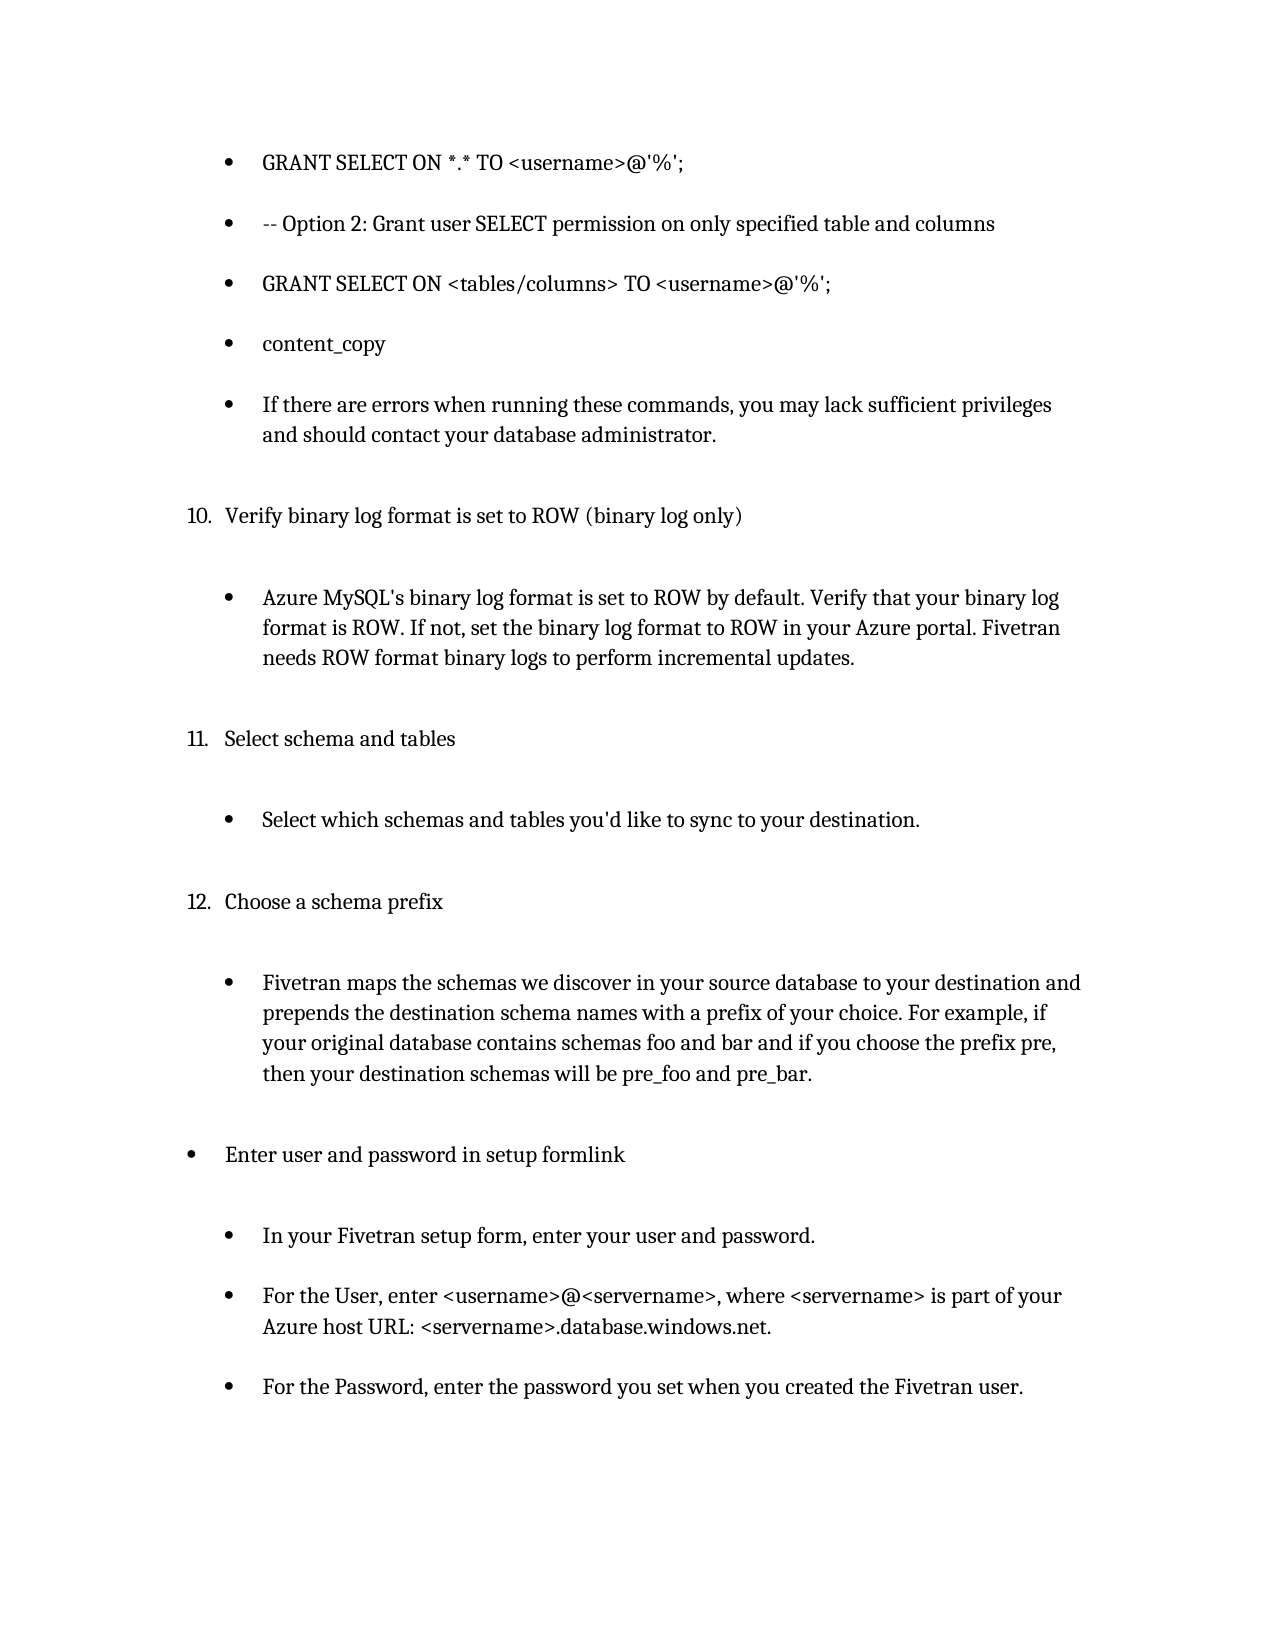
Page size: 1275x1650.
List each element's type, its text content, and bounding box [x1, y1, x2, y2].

list If there are errors when running these commands, you may lack sufficient privileges and should contact your database administrator. [225, 392, 1087, 478]
list GRANT SELECT ON <tables/columns> TO <username>@'%'; [225, 271, 1087, 327]
list -- Option 2: Grant user SELECT permission on only specified table and columns [225, 210, 1087, 267]
list Fivetran maps the schemas we discover in your source database to your destination and prepends the destination schema names with a prefix of your choice. For example, if your original database contains schemas foo and bar and if you choose the prefix pre, then your destination schemas will be pre_foo and pre_bar. [225, 970, 1087, 1117]
list GRANT SELECT ON *.* TO <username>@'%'; [225, 150, 1087, 207]
list Azure MySQL's binary log format is set to ROW by default. Verify that your binary log format is ROW. If not, set the binary log format to ROW in your Azure portal. Fivetran needs ROW format binary logs to perform incremental updates. [225, 584, 1087, 701]
list Choose a schema prefix [187, 888, 1087, 945]
list content_copy [225, 331, 1087, 388]
list Select which schemas and tables you'd like to sync to your destination. [225, 807, 1087, 864]
list Enter user and password in setup formlink [187, 1142, 1087, 1198]
list For the User, enter <username>@<servername>, where <servername> is part of your Azure host URL: <servername>.database.windows.net. [225, 1283, 1087, 1370]
list In your Fivetran setup form, enter your user and password. [225, 1223, 1087, 1279]
list Verify binary log format is set to ROW (binary log only) [187, 503, 1087, 560]
list Select schema and tables [187, 726, 1087, 783]
list For the Password, enter the password you set when you created the Fivetran user. [225, 1374, 1087, 1431]
